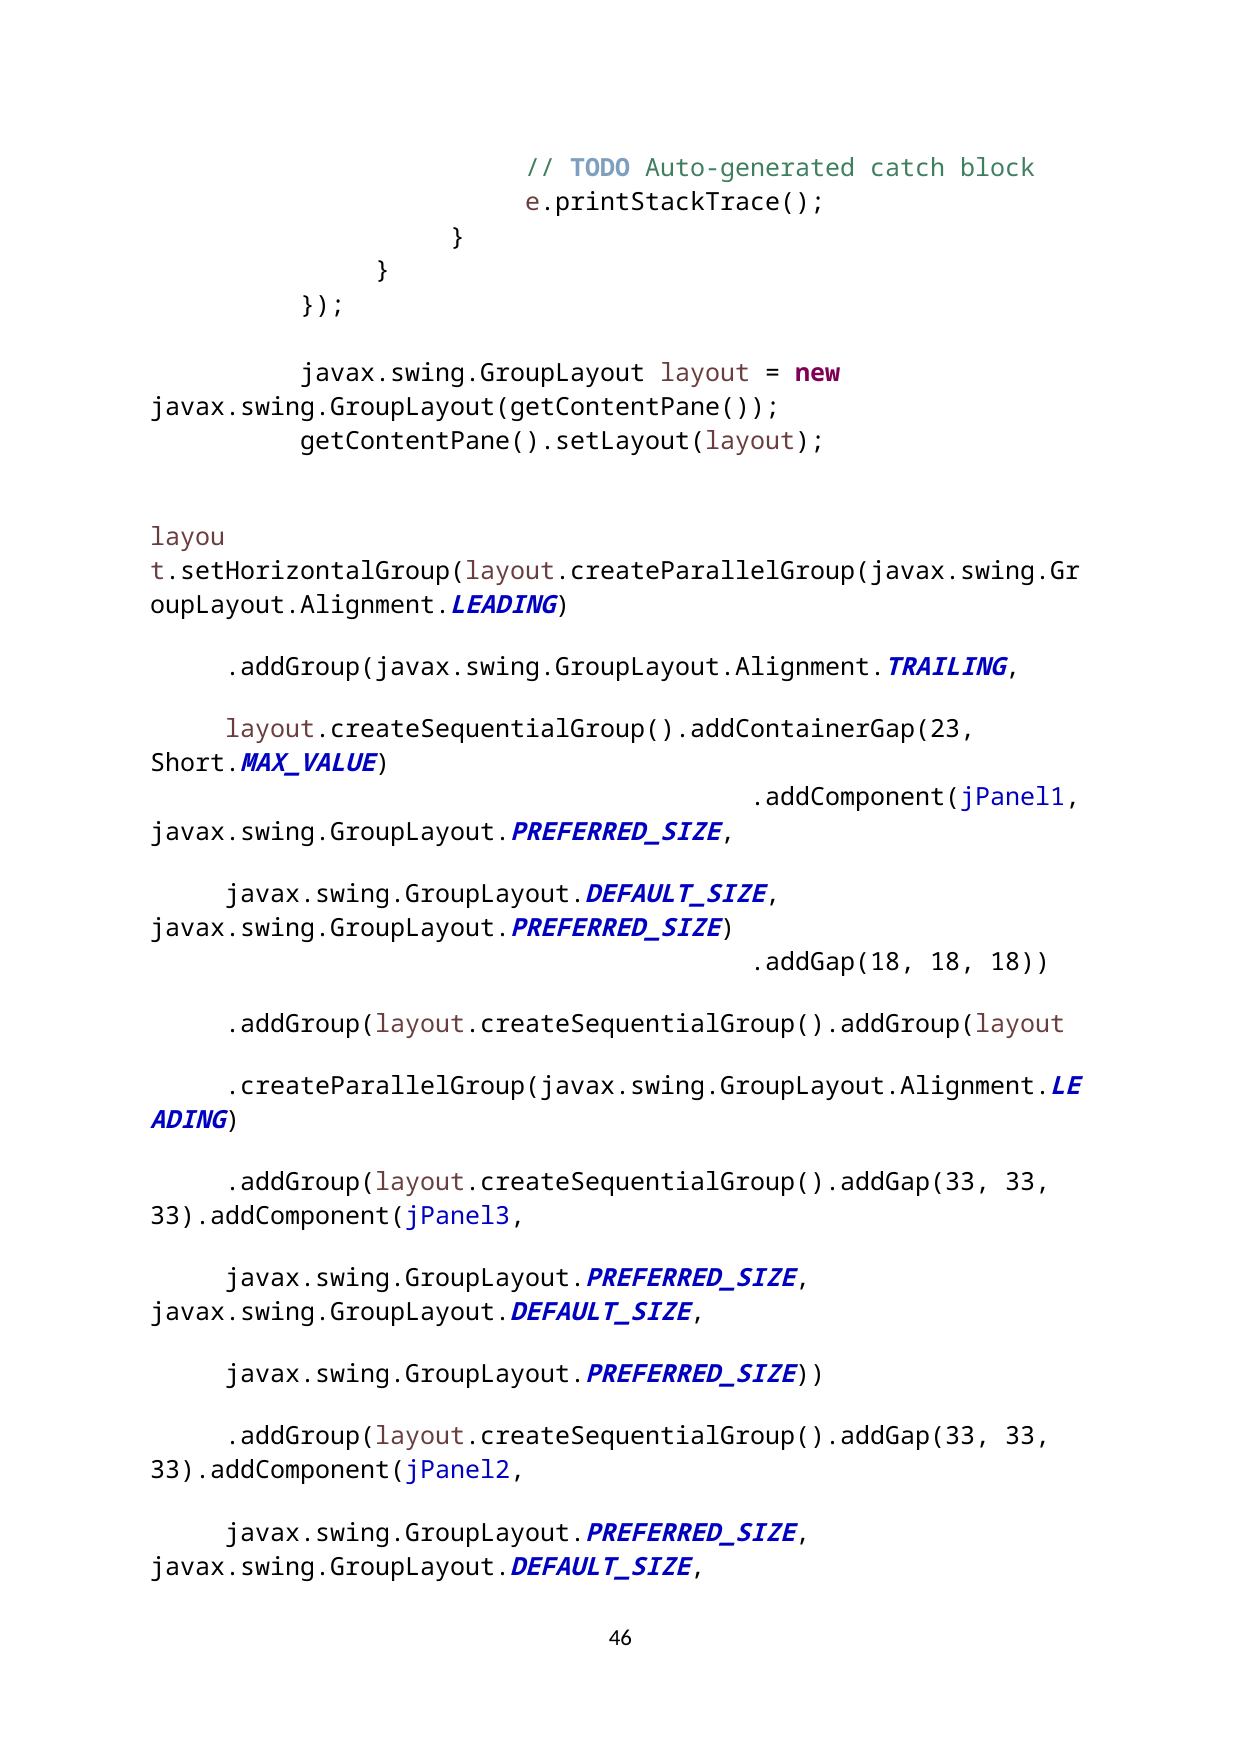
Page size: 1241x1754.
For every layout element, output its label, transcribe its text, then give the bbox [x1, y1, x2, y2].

text javax.swing.GroupLayout.PREFERRED_SIZE)) [150, 1328, 1090, 1390]
text layout.createSequentialGroup().addContainerGap(23, Short.MAX_VALUE) [150, 683, 1090, 779]
text .addGroup(layout.createSequentialGroup().addGap(33, 33, 33).addComponent(jPanel2, [150, 1390, 1090, 1486]
text .addComponent(jPanel1, javax.swing.GroupLayout.PREFERRED_SIZE, [150, 779, 1090, 847]
text javax.swing.GroupLayout layout = new javax.swing.GroupLayout(getContentPane()); [150, 354, 1090, 422]
text // TODO Auto-generated catch block [150, 150, 1090, 184]
text } [150, 252, 1090, 286]
text .createParallelGroup(javax.swing.GroupLayout.Alignment.LEADING) [150, 1039, 1090, 1136]
text javax.swing.GroupLayout.DEFAULT_SIZE, javax.swing.GroupLayout.PREFERRED_SIZE) [150, 847, 1090, 943]
text javax.swing.GroupLayout.PREFERRED_SIZE, javax.swing.GroupLayout.DEFAULT_SIZE, [150, 1486, 1090, 1582]
text e.printStackTrace(); [150, 184, 1090, 218]
text .addGap(18, 18, 18)) [150, 943, 1090, 977]
text .addGroup(layout.createSequentialGroup().addGap(33, 33, 33).addComponent(jPanel3, [150, 1136, 1090, 1232]
text .addGroup(layout.createSequentialGroup().addGroup(layout [150, 977, 1090, 1039]
text getContentPane().setLayout(layout); [150, 422, 1090, 457]
text }); [150, 286, 1090, 320]
text javax.swing.GroupLayout.PREFERRED_SIZE, javax.swing.GroupLayout.DEFAULT_SIZE, [150, 1232, 1090, 1328]
text .addGroup(javax.swing.GroupLayout.Alignment.TRAILING, [150, 621, 1090, 683]
text layout.setHorizontalGroup(layout.createParallelGroup(javax.swing.GroupLayout.Alignment.LEADING) [150, 457, 1090, 621]
text } [150, 218, 1090, 252]
